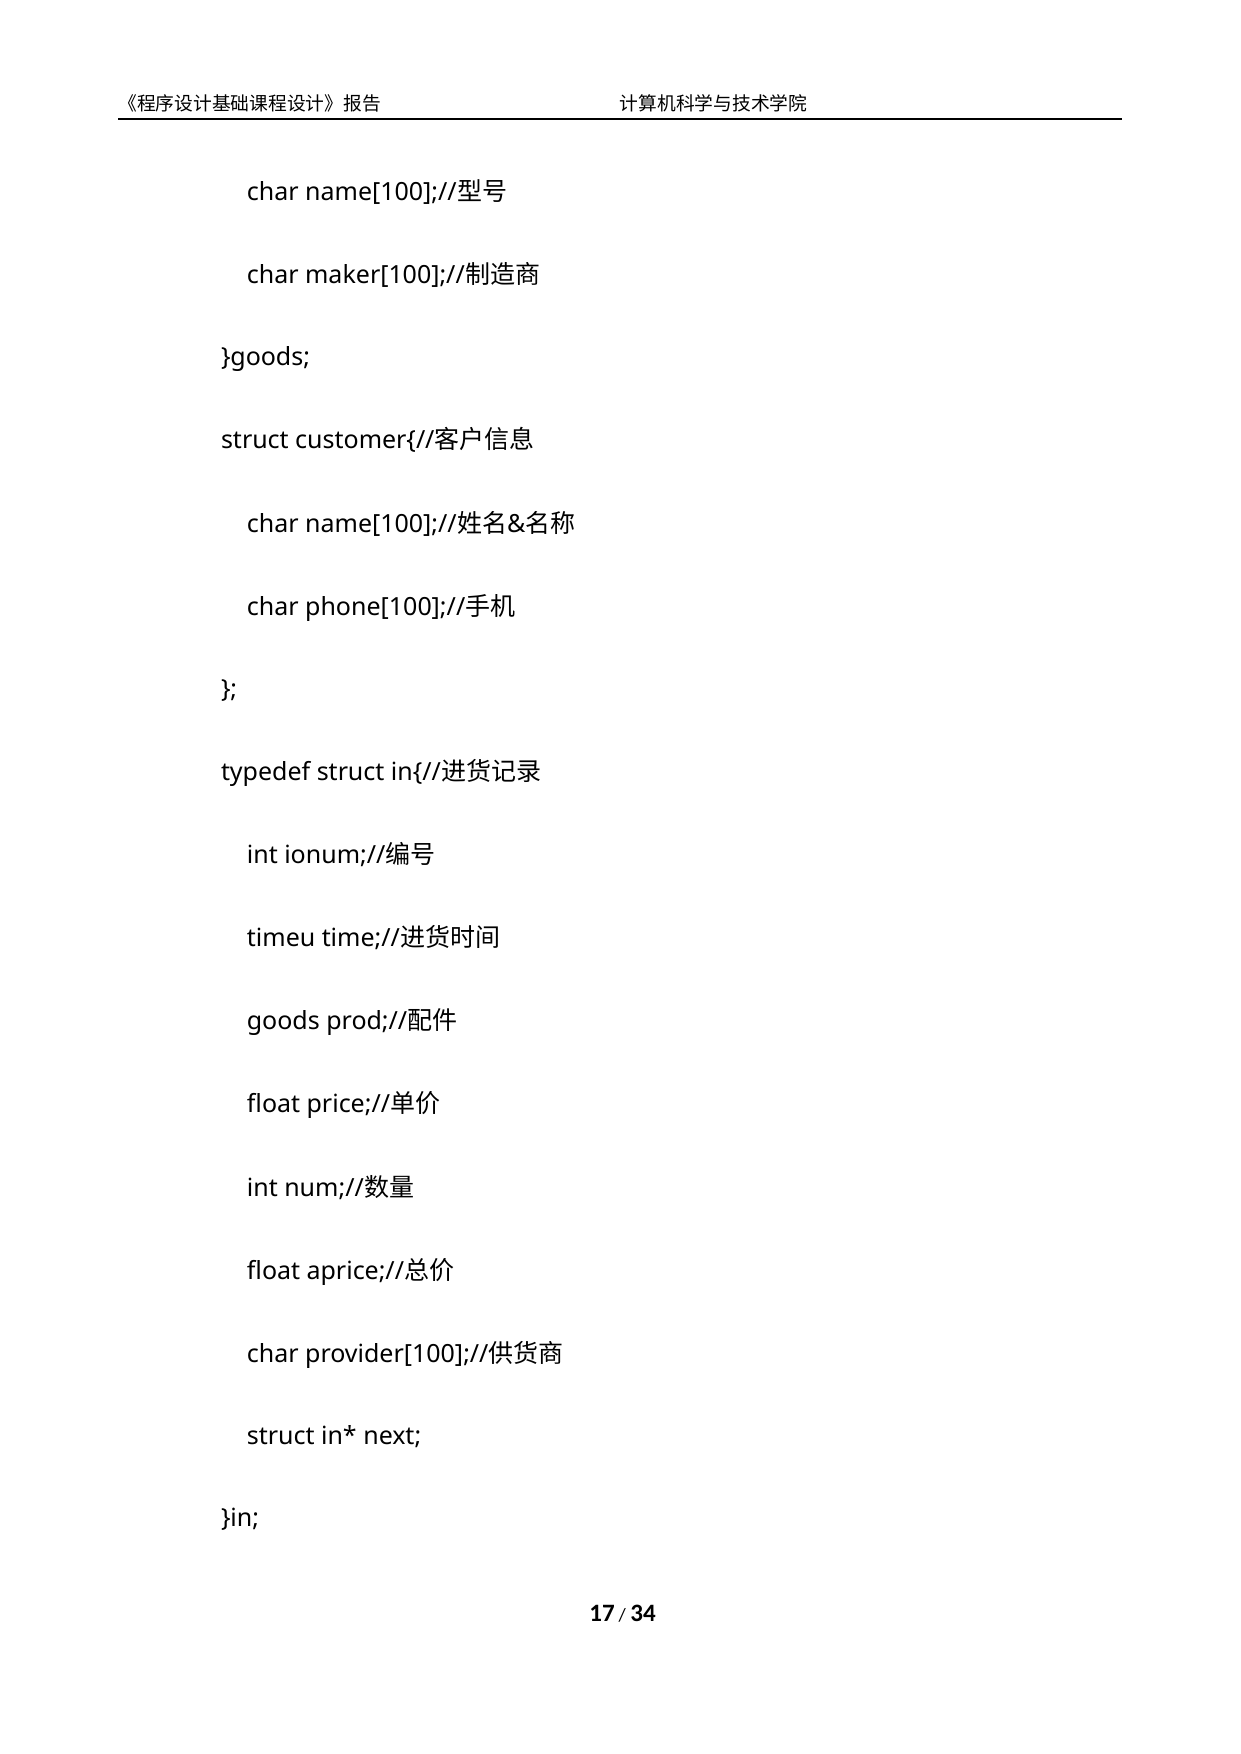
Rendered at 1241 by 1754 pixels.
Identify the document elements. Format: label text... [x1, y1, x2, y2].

list int num;//数量 [177, 1153, 1122, 1218]
list goods prod;//配件 [177, 986, 1122, 1051]
list float price;//单价 [177, 1069, 1122, 1134]
list }in; [177, 1484, 1122, 1549]
list float aprice;//总价 [177, 1236, 1122, 1301]
list struct in* next; [177, 1402, 1122, 1467]
list }; [177, 655, 1122, 720]
list char name[100];//姓名&名称 [177, 489, 1122, 554]
list char name[100];//型号 [177, 157, 1122, 222]
list struct customer{//客户信息 [177, 406, 1122, 471]
list char provider[100];//供货商 [177, 1319, 1122, 1384]
list char phone[100];//手机 [177, 572, 1122, 637]
list typedef struct in{//进货记录 [177, 737, 1122, 802]
list char maker[100];//制造商 [177, 241, 1122, 306]
list int ionum;//编号 [177, 820, 1122, 885]
list }goods; [177, 324, 1122, 389]
list timeu time;//进货时间 [177, 903, 1122, 968]
